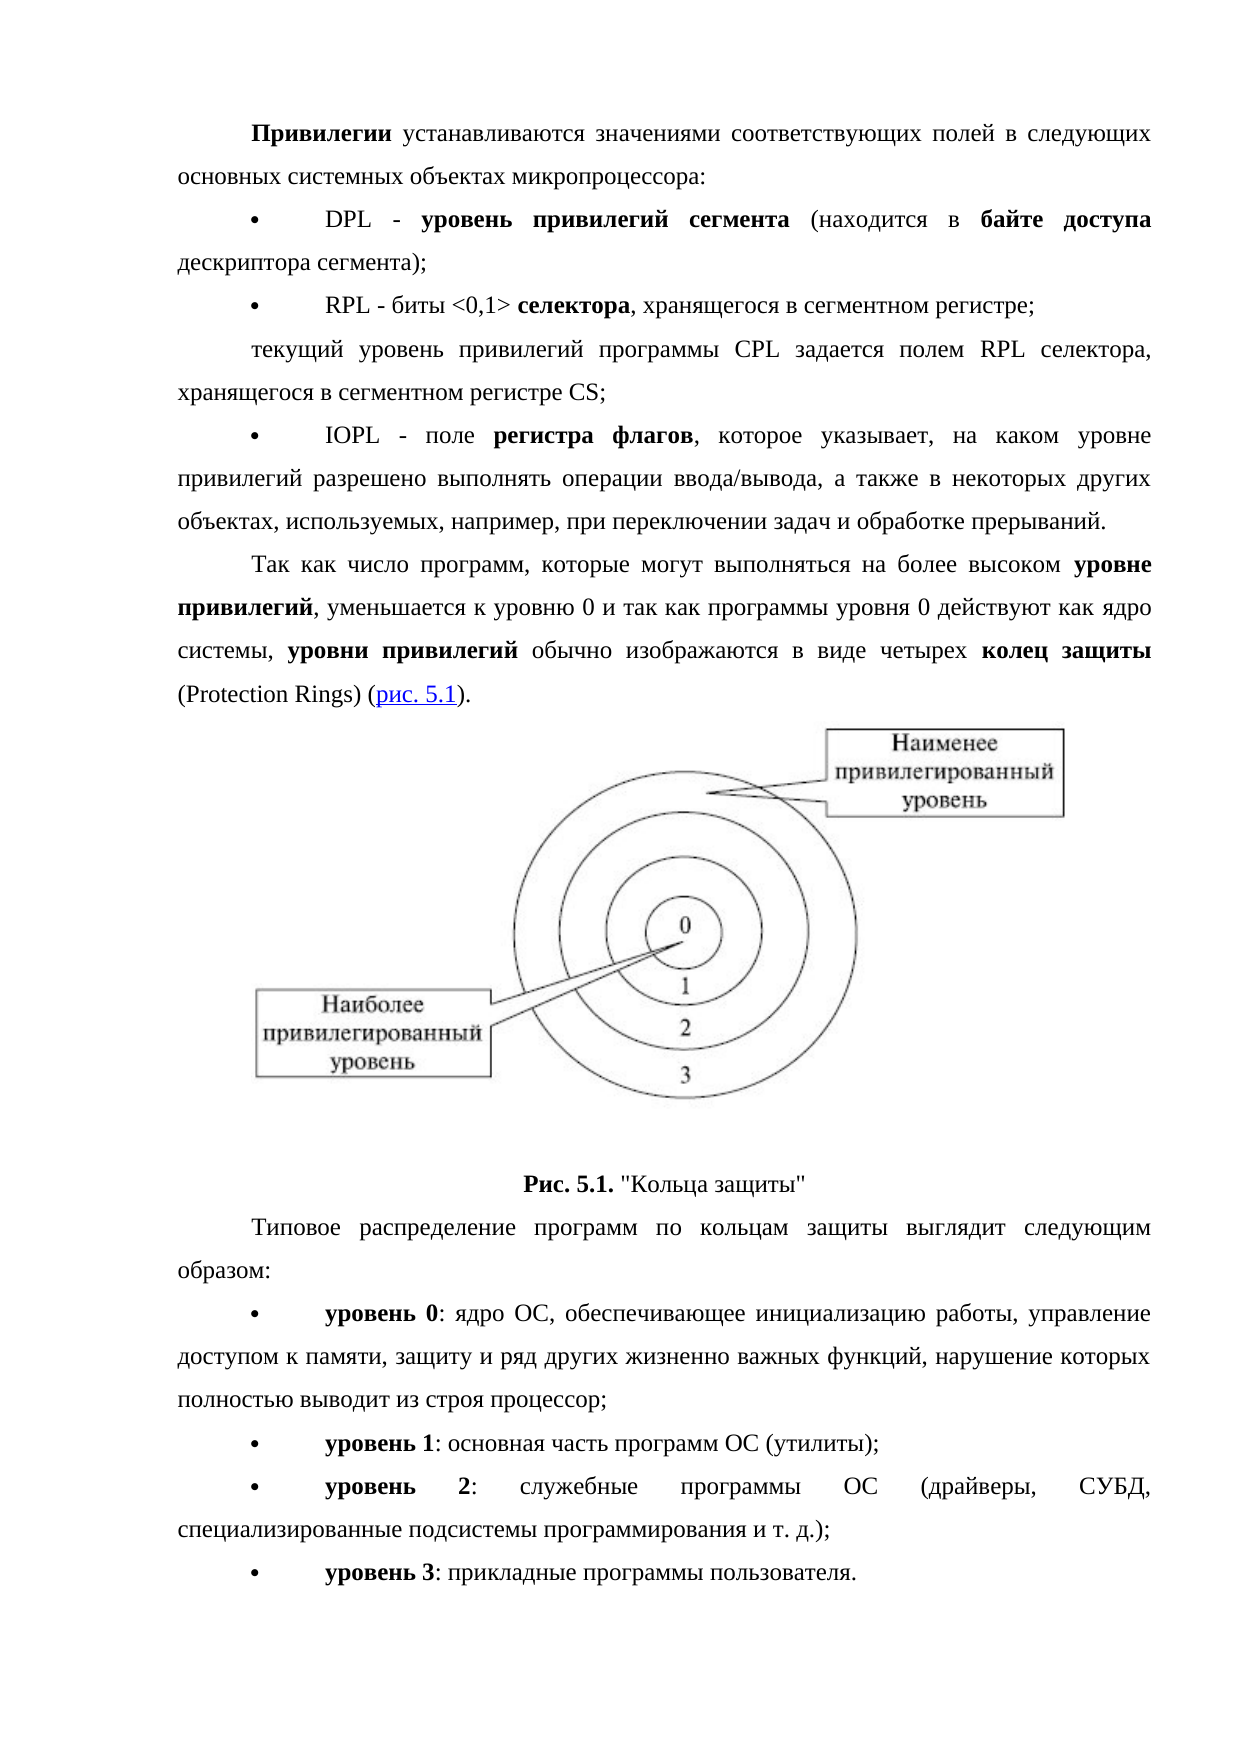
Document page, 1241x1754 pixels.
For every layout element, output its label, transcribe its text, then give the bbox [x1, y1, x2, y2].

text Рис. 5.1. "Кольца защиты" [177, 1126, 1152, 1198]
text Так как число программ, которые могут выполняться на более высоком уровне привилегий, уменьшается к уровню 0 и так как программы уровня 0 действуют как ядро системы, уровни привилегий обычно изображаются в виде четырех колец защиты (Protection Rings) (рис. 5.1). [177, 549, 1152, 707]
list уровень 3: прикладные программы пользователя. [177, 1557, 1152, 1586]
list RPL - биты <0,1> селектора, хранящегося в сегментном регистре; [177, 291, 1152, 319]
picture [251, 721, 1071, 1112]
list уровень 2: служебные программы ОС (драйверы, СУБД, специализированные подсистемы программирования и т. д.); [177, 1471, 1152, 1543]
text Привилегии устанавливаются значениями соответствующих полей в следующих основных системных объектах микропроцессора: [177, 118, 1152, 190]
text текущий уровень привилегий программы CPL задается полем RPL селектора, хранящегося в сегментном регистре CS; [177, 334, 1152, 406]
list уровень 0: ядро ОС, обеспечивающее инициализацию работы, управление доступом к памяти, защиту и ряд других жизненно важных функций, нарушение которых полностью выводит из строя процессор; [177, 1298, 1152, 1413]
list уровень 1: основная часть программ ОС (утилиты); [177, 1428, 1152, 1456]
list IOPL - поле регистра флагов, которое указывает, на каком уровне привилегий разрешено выполнять операции ввода/вывода, а также в некоторых других объектах, используемых, например, при переключении задач и обработке прерываний. [177, 420, 1152, 535]
list DPL - уровень привилегий сегмента (находится в байте доступа дескриптора сегмента); [177, 204, 1152, 276]
text Типовое распределение программ по кольцам защиты выглядит следующим образом: [177, 1212, 1152, 1284]
